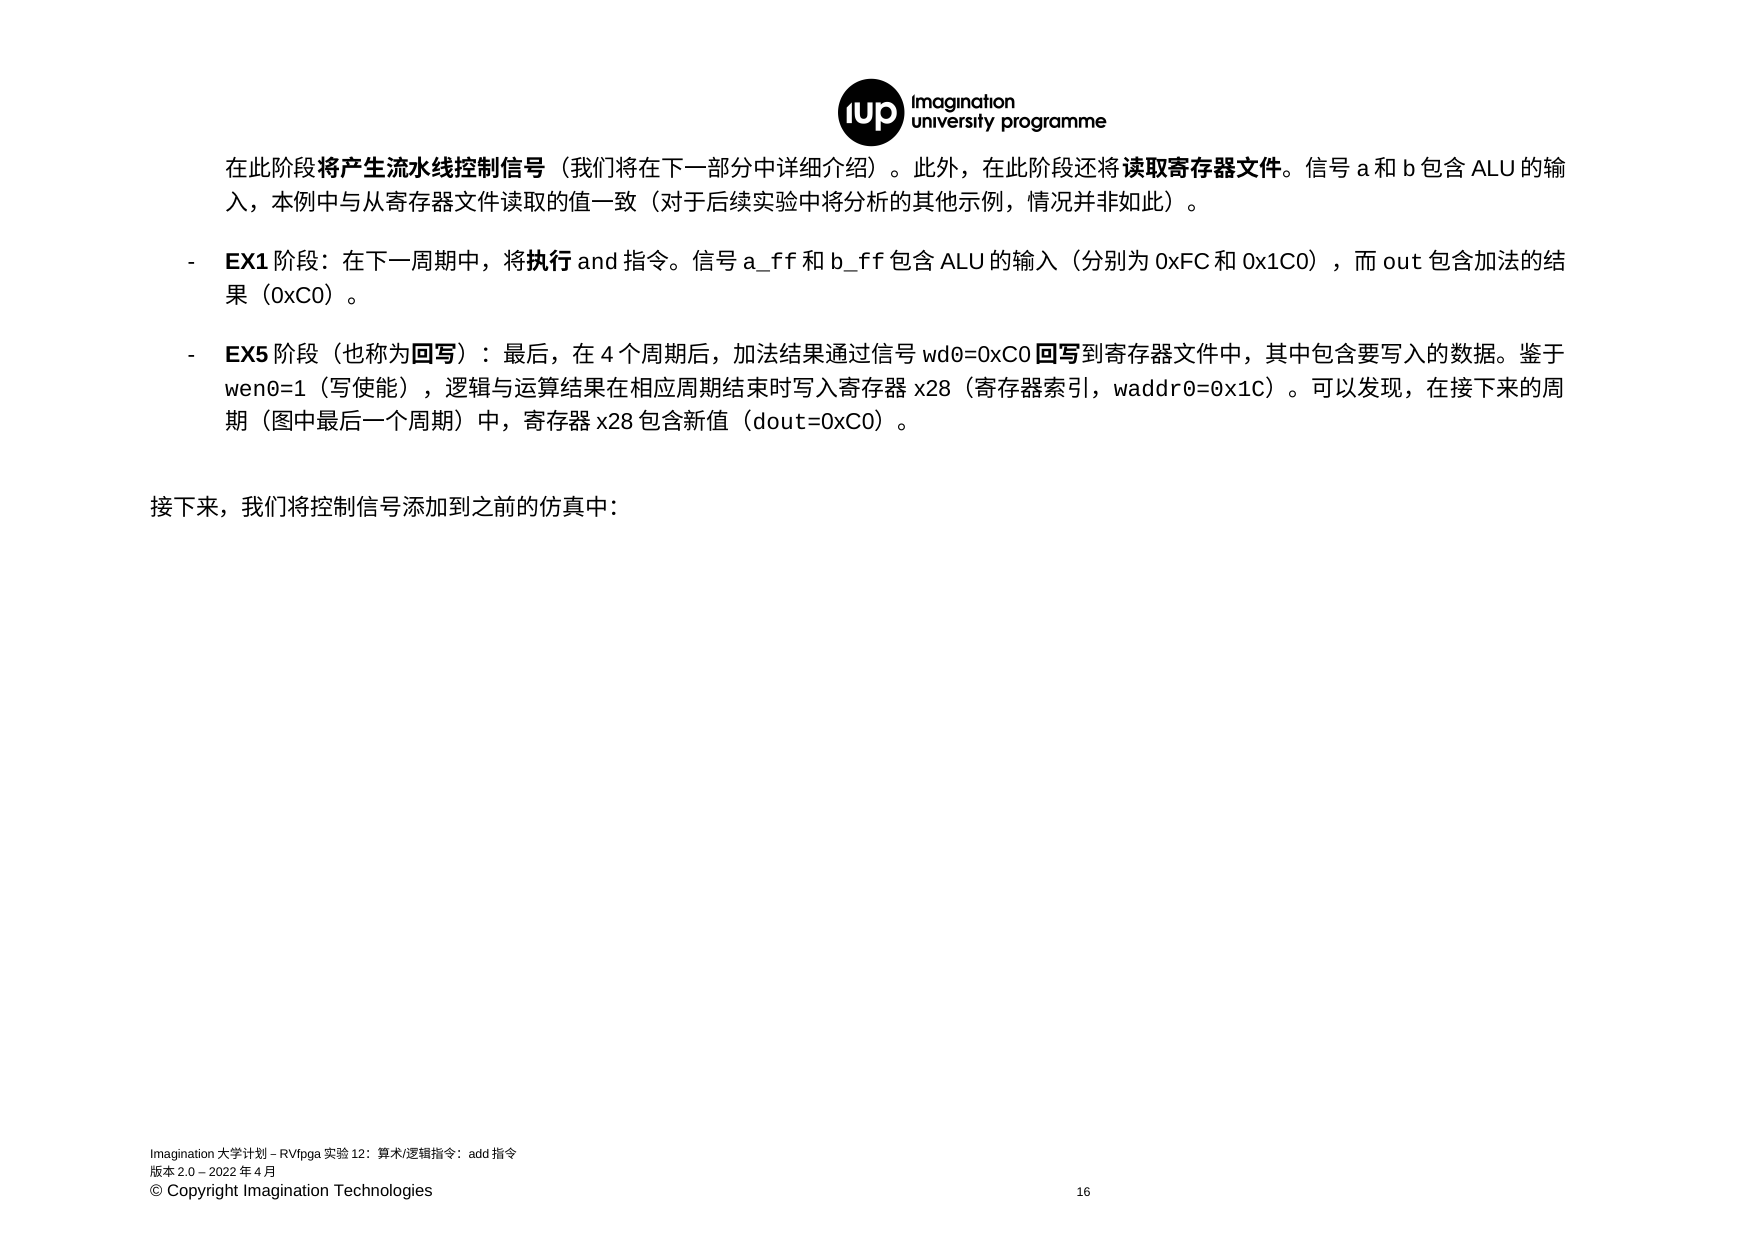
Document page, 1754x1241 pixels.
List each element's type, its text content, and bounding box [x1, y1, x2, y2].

list EX5阶段（也称为回写）：最后，在4个周期后，加法结果通过信号wd0=0xC0回写到寄存器文件中，其中包含要写入的数据。鉴于wen0=1（写使能），逻辑与运算结果在相应周期结束时写入寄存器x28（寄存器索引，waddr0=0x1C）。可以发现，在接下来的周期（图中最后一个周期）中，寄存器x28包含新值（dout=0xC0）。 [187, 336, 1566, 436]
list EX1阶段：在下一周期中，将执行and指令。信号a_ff和b_ff包含ALU的输入（分别为0xFC和0x1C0），而out包含加法的结果（0xC0）。 [187, 243, 1566, 310]
list 在此阶段将产生流水线控制信号（我们将在下一部分中详细介绍）。此外，在此阶段还将读取寄存器文件。信号a和b包含ALU的输入，本例中与从寄存器文件读取的值一致（对于后续实验中将分析的其他示例，情况并非如此）。 [225, 150, 1566, 217]
text 接下来，我们将控制信号添加到之前的仿真中： [150, 489, 1566, 522]
picture [837, 77, 1108, 148]
